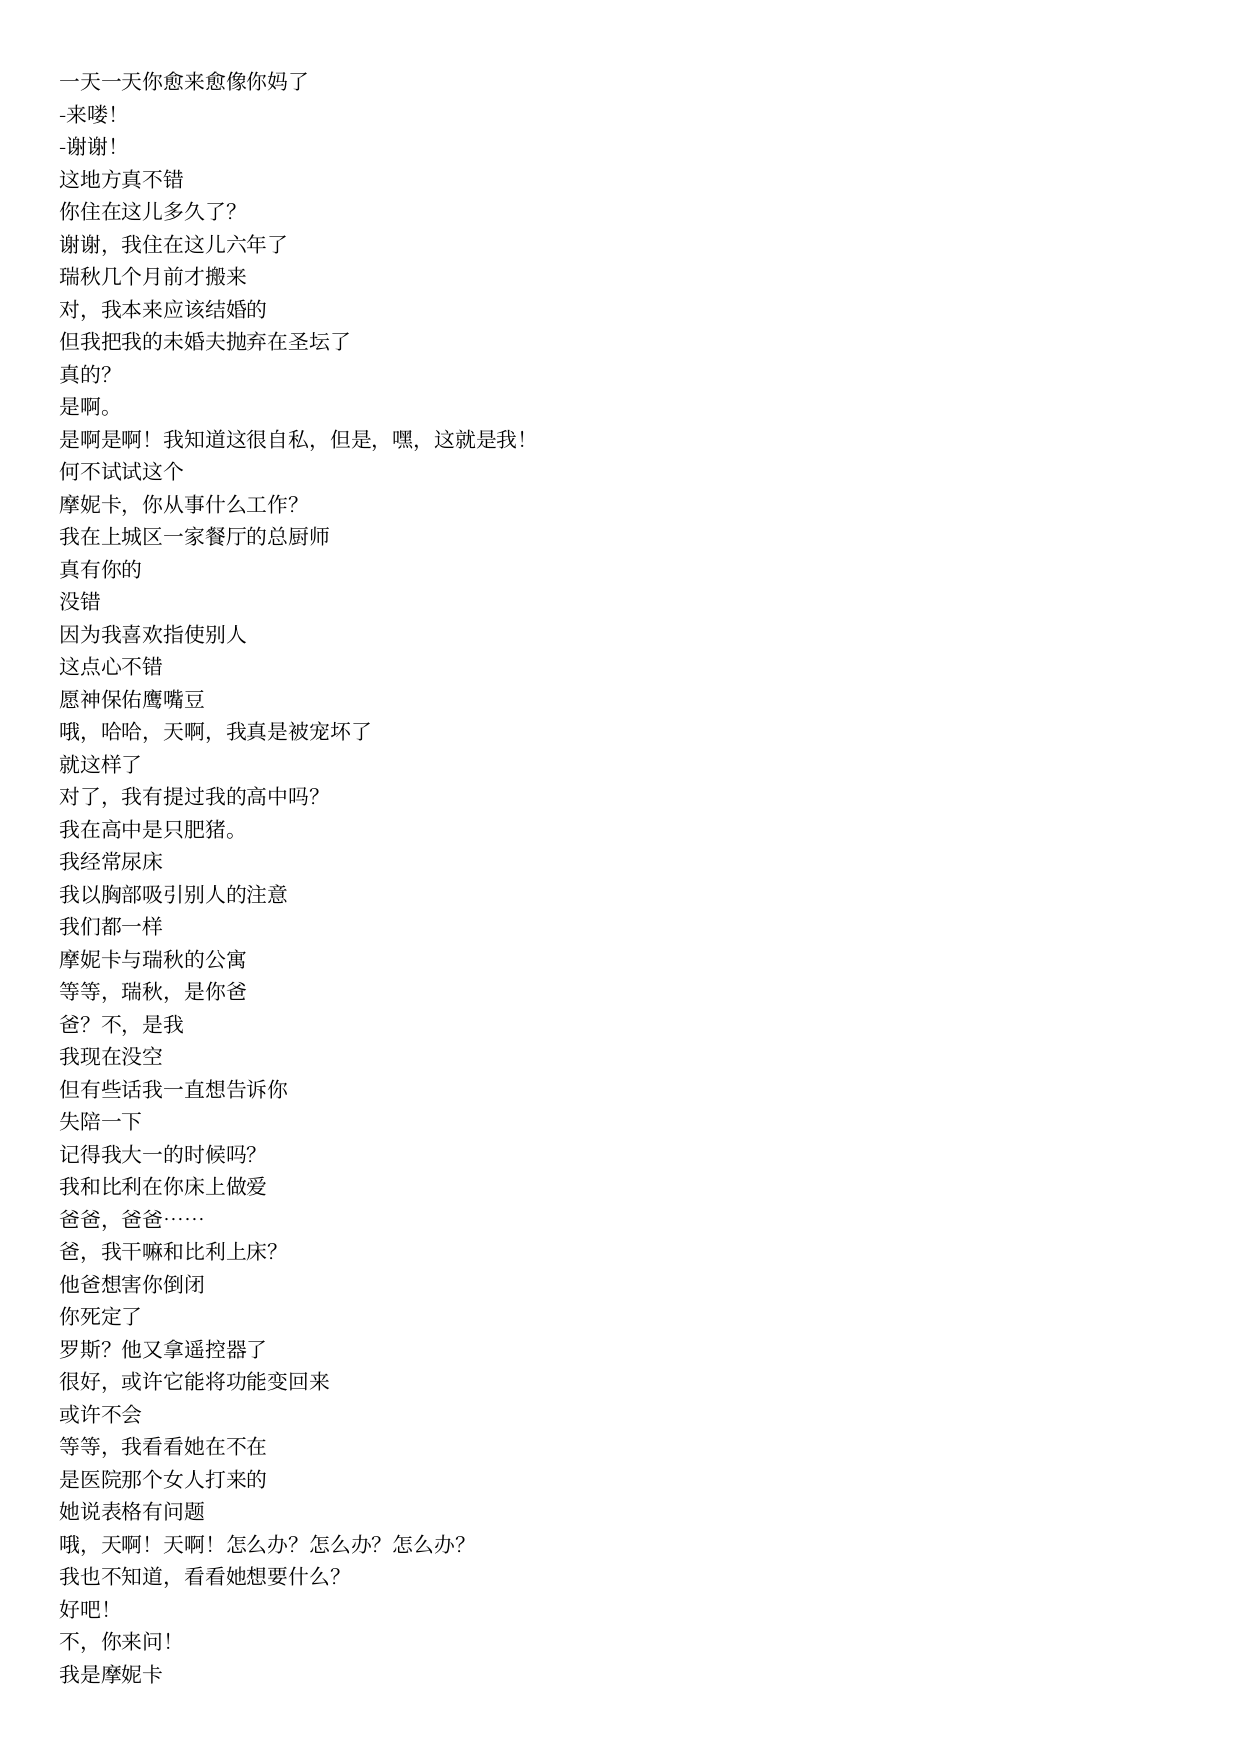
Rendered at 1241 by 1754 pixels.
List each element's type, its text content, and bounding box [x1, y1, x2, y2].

text 罗斯？他又拿遥控器了 [59, 1332, 1181, 1364]
text 真有你的 [59, 552, 1181, 584]
text 摩妮卡与瑞秋的公寓 [59, 942, 1181, 974]
text 一天一天你愈来愈像你妈了 [59, 64, 1181, 97]
text 但有些话我一直想告诉你 [59, 1072, 1181, 1104]
text 你死定了 [59, 1299, 1181, 1332]
text 我是摩妮卡 [59, 1657, 1181, 1689]
text 我也不知道，看看她想要什么？ [59, 1559, 1181, 1592]
text 很好，或许它能将功能变回来 [59, 1364, 1181, 1397]
text 就这样了 [59, 747, 1181, 779]
text 我以胸部吸引别人的注意 [59, 877, 1181, 909]
text 没错 [59, 584, 1181, 617]
text 记得我大一的时候吗？ [59, 1137, 1181, 1169]
text 哦，哈哈，天啊，我真是被宠坏了 [59, 714, 1181, 747]
text 我们都一样 [59, 909, 1181, 942]
text 我和比利在你床上做爱 [59, 1169, 1181, 1202]
text 这地方真不错 [59, 162, 1181, 194]
text 是啊是啊！我知道这很自私，但是，嘿，这就是我！ [59, 422, 1181, 454]
text 她说表格有问题 [59, 1494, 1181, 1527]
text 摩妮卡，你从事什么工作？ [59, 487, 1181, 519]
text 哦，天啊！天啊！怎么办？怎么办？怎么办？ [59, 1527, 1181, 1559]
text 瑞秋几个月前才搬来 [59, 259, 1181, 292]
text 我现在没空 [59, 1039, 1181, 1072]
text 等等，我看看她在不在 [59, 1429, 1181, 1462]
text 爸爸，爸爸…… [59, 1202, 1181, 1234]
text 你住在这儿多久了？ [59, 194, 1181, 227]
text -谢谢！ [59, 129, 1181, 162]
text 等等，瑞秋，是你爸 [59, 974, 1181, 1007]
text -来喽！ [59, 97, 1181, 129]
text 我经常尿床 [59, 844, 1181, 877]
text 愿神保佑鹰嘴豆 [59, 682, 1181, 714]
text 对，我本来应该结婚的 [59, 292, 1181, 324]
text 真的？ [59, 357, 1181, 389]
text 失陪一下 [59, 1104, 1181, 1137]
text 或许不会 [59, 1397, 1181, 1429]
text 我在高中是只肥猪。 [59, 812, 1181, 844]
text 爸，我干嘛和比利上床？ [59, 1234, 1181, 1267]
text 他爸想害你倒闭 [59, 1267, 1181, 1299]
text 这点心不错 [59, 649, 1181, 682]
text 好吧！ [59, 1592, 1181, 1624]
text 因为我喜欢指使别人 [59, 617, 1181, 649]
text 是医院那个女人打来的 [59, 1462, 1181, 1494]
text 但我把我的未婚夫抛弃在圣坛了 [59, 324, 1181, 357]
text 我在上城区一家餐厅的总厨师 [59, 519, 1181, 552]
text 不，你来问！ [59, 1624, 1181, 1657]
text 爸？不，是我 [59, 1007, 1181, 1039]
text 是啊。 [59, 389, 1181, 422]
text 谢谢，我住在这儿六年了 [59, 227, 1181, 259]
text 何不试试这个 [59, 454, 1181, 487]
text 对了，我有提过我的高中吗？ [59, 779, 1181, 812]
